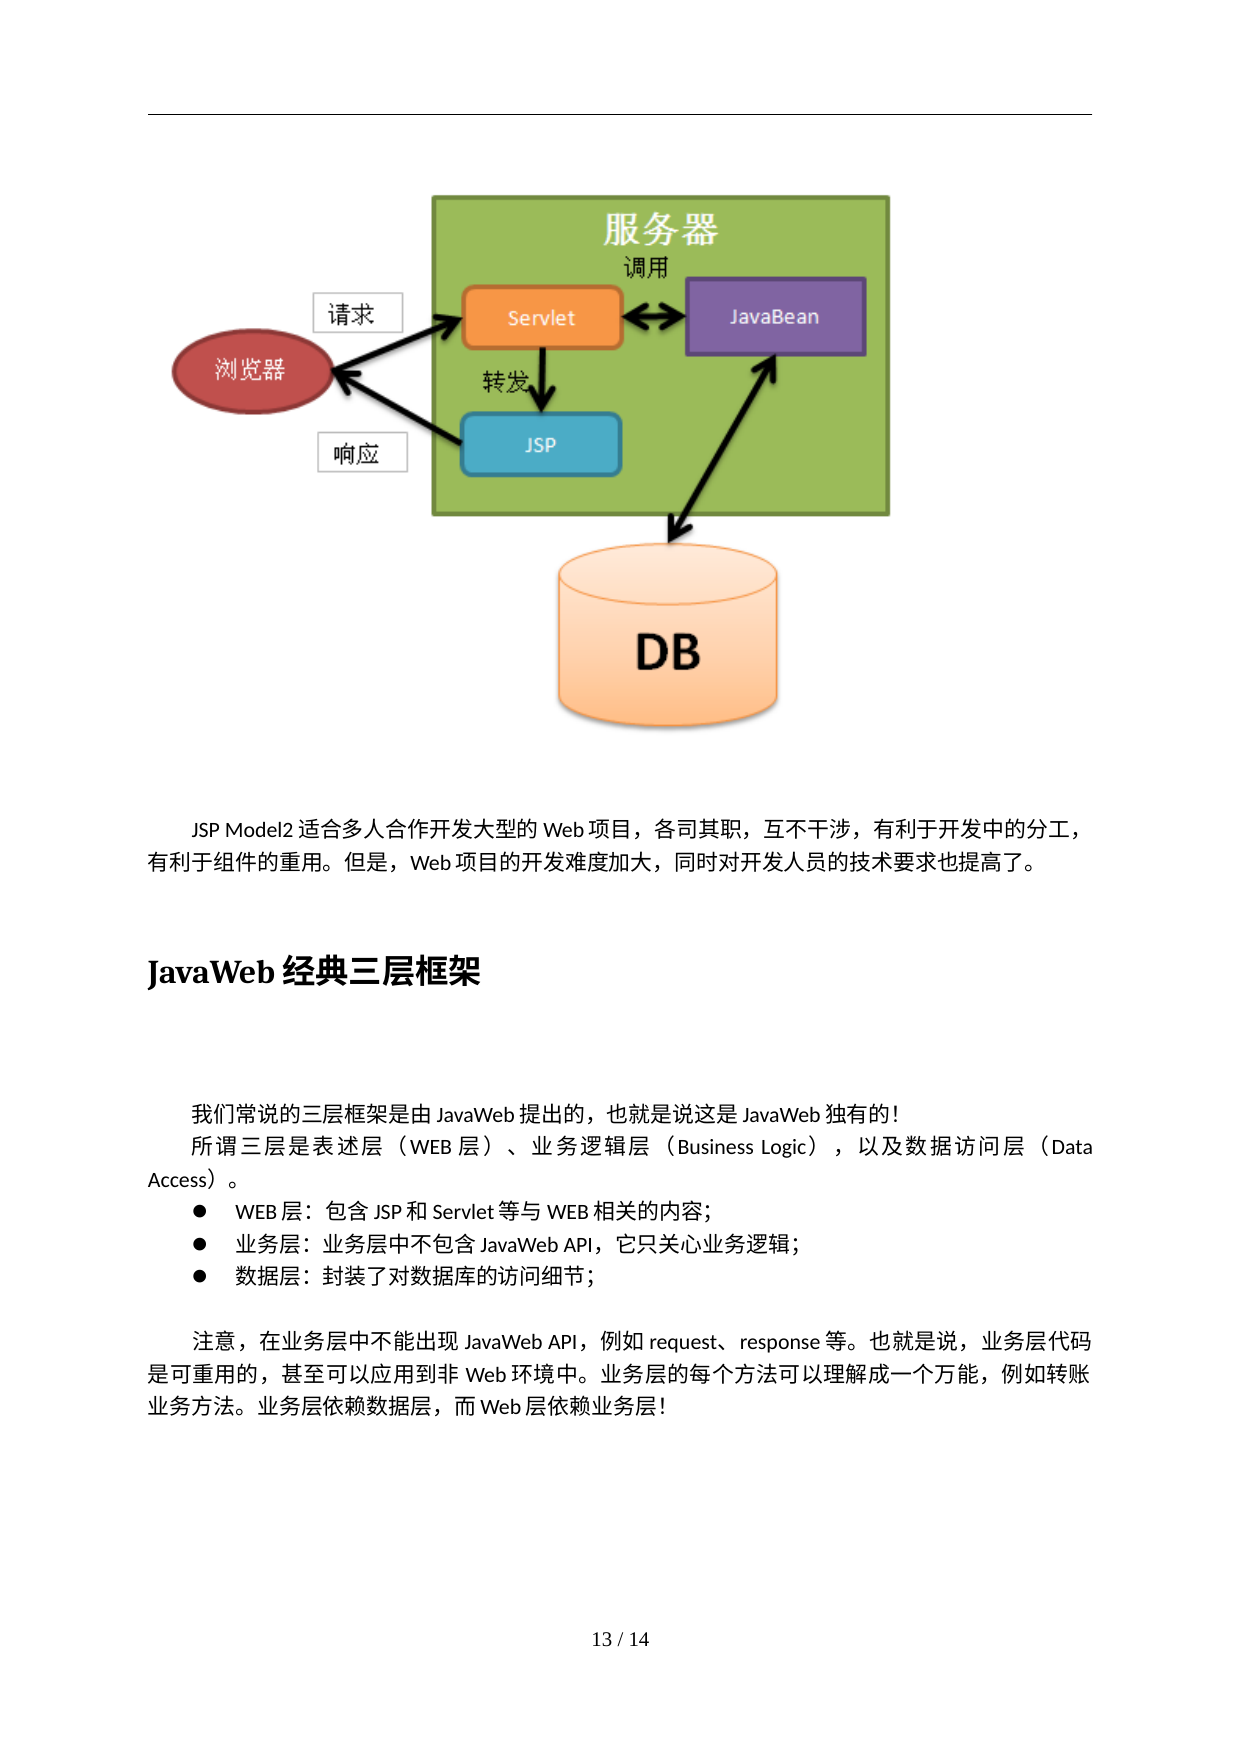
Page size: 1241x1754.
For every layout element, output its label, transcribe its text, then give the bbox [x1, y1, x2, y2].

list 业务层：业务层中不包含JavaWeb API，它只关心业务逻辑； [191, 1226, 1092, 1259]
text 所谓三层是表述层（WEB层）、业务逻辑层（Business Logic），以及数据访问层（Data Access）。 [148, 1129, 1092, 1194]
subtitle JavaWeb经典三层框架 [148, 937, 1092, 1002]
text 我们常说的三层框架是由JavaWeb提出的，也就是说这是JavaWeb独有的！ [148, 1096, 1092, 1129]
list 数据层：封装了对数据库的访问细节； [191, 1259, 1092, 1291]
text 注意，在业务层中不能出现JavaWeb API，例如request、response等。也就是说，业务层代码是可重用的，甚至可以应用到非Web环境中。业务层的每个方法可以理解成一个万能，例如转账业务方法。业务层依赖数据层，而Web层依赖业务层！ [148, 1324, 1092, 1421]
text JSP Model2适合多人合作开发大型的Web项目，各司其职，互不干涉，有利于开发中的分工，有利于组件的重用。但是，Web项目的开发难度加大，同时对开发人员的技术要求也提高了。 [148, 812, 1092, 877]
list WEB层：包含JSP和Servlet等与WEB相关的内容； [191, 1194, 1092, 1226]
picture [147, 162, 906, 750]
